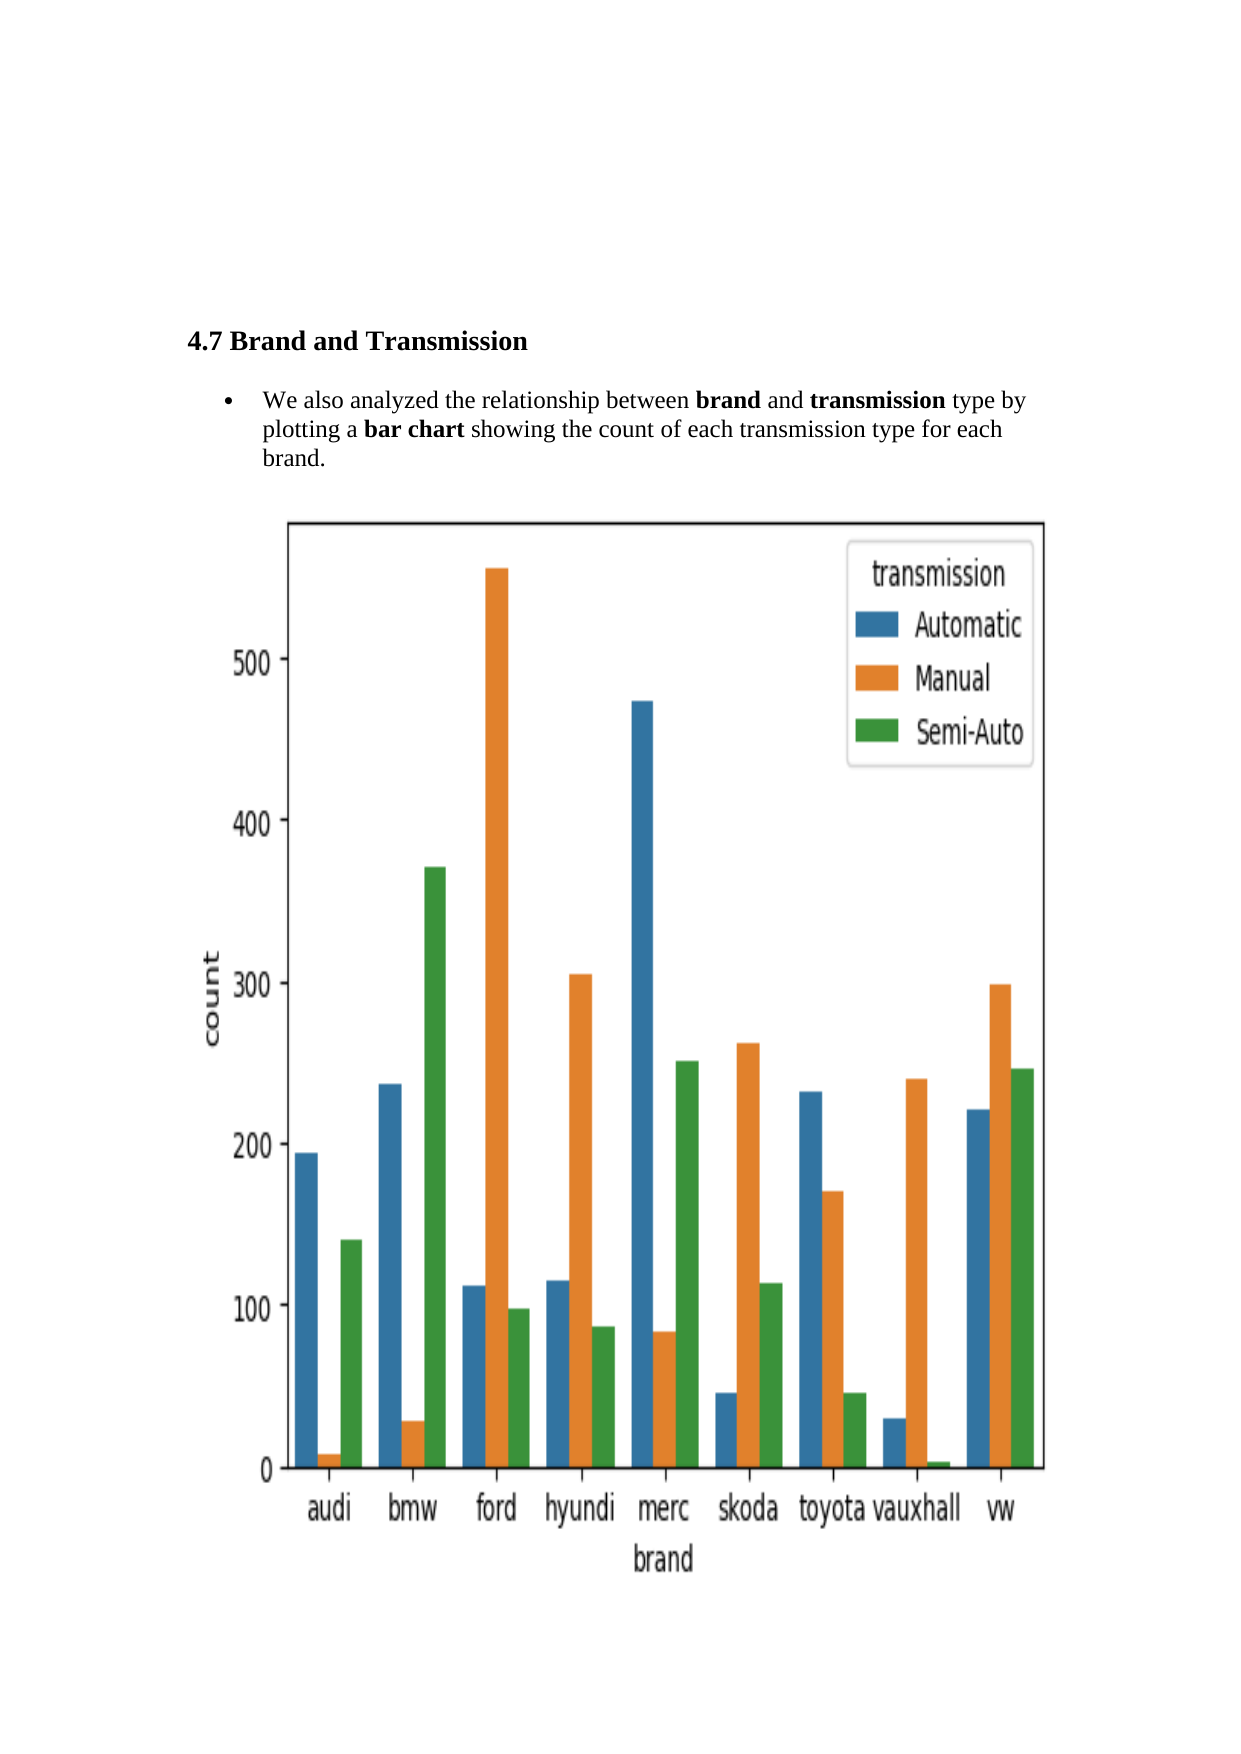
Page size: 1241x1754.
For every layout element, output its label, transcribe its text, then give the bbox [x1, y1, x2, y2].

list We also analyzed the relationship between brand and transmission type by plotting a bar chart showing the count of each transmission type for each brand. [225, 385, 1053, 472]
picture [187, 500, 1057, 1603]
text 4.7 Brand and Transmission [187, 324, 1053, 356]
